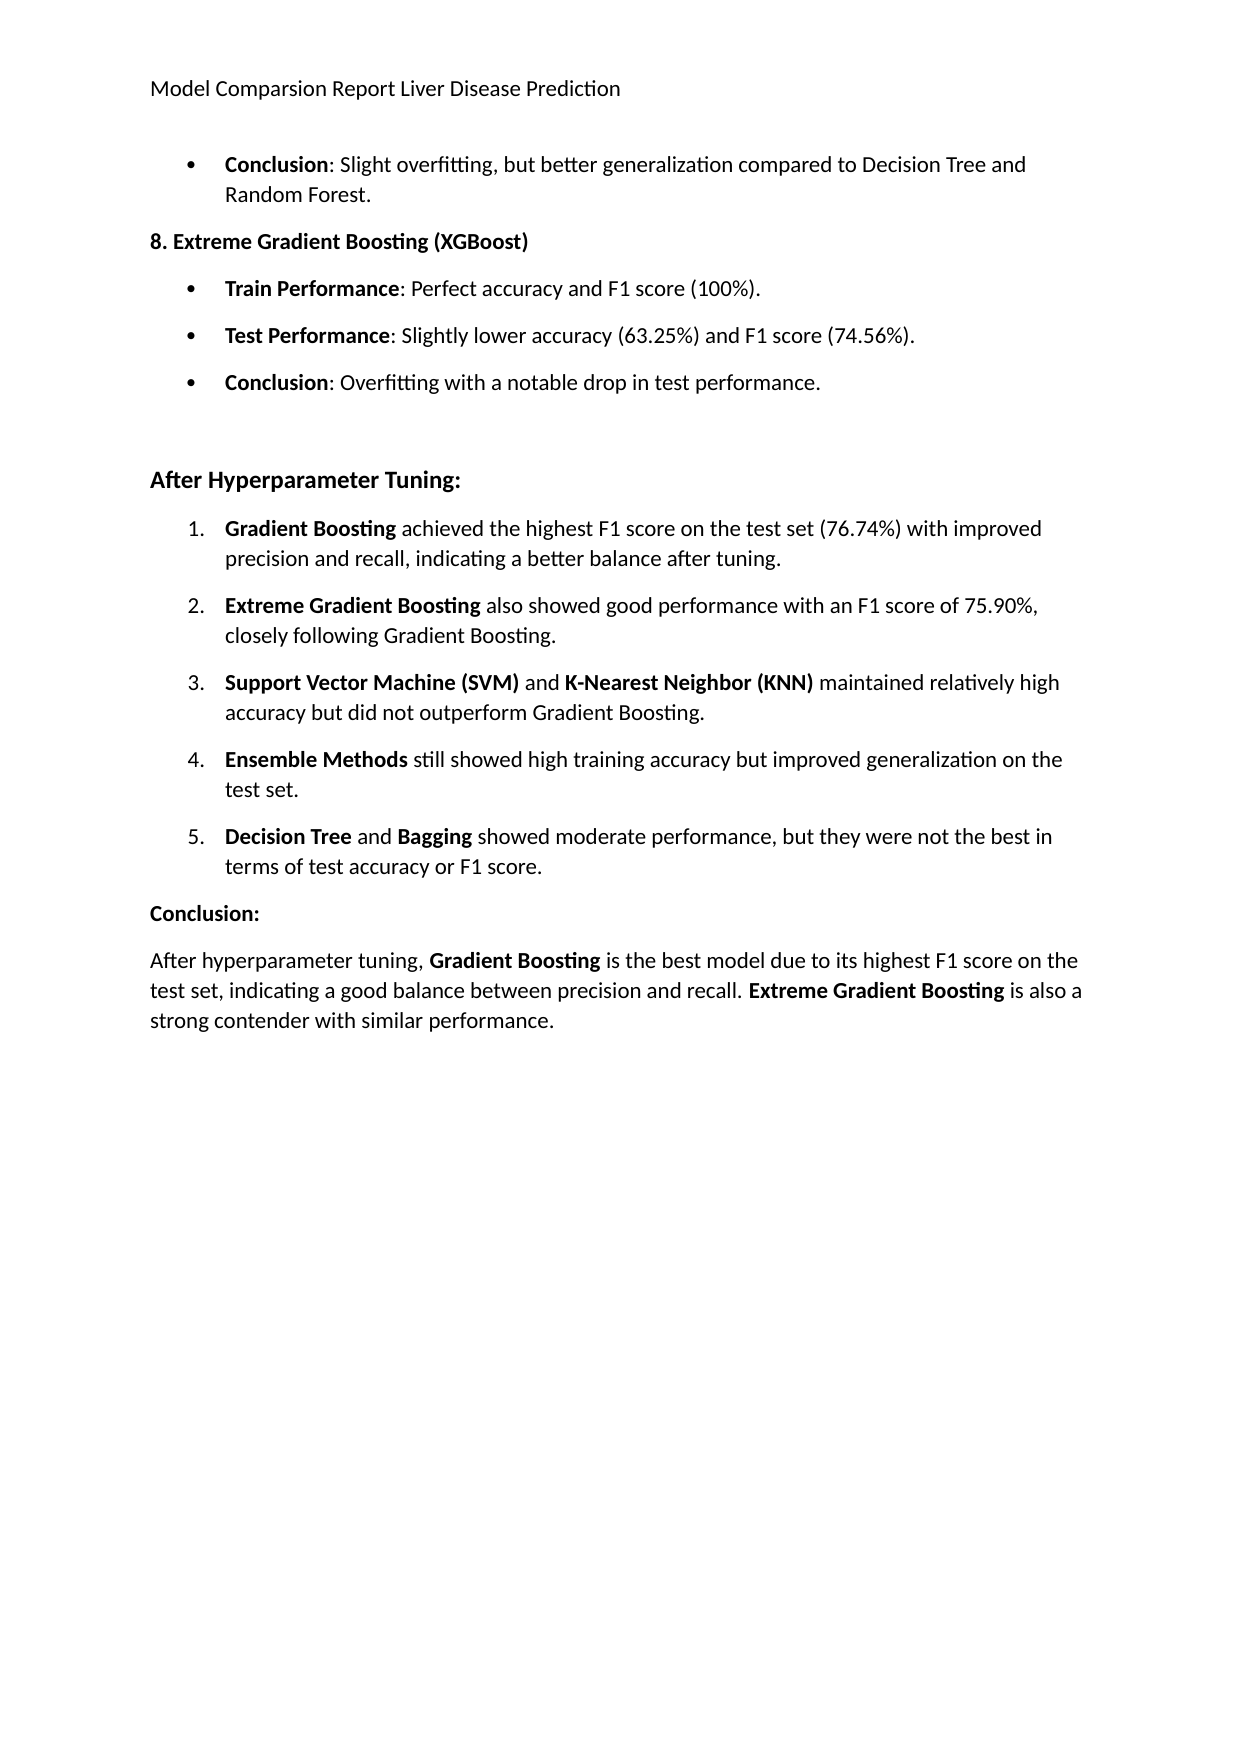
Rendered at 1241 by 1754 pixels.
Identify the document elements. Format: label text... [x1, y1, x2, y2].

text 8. Extreme Gradient Boosting (XGBoost) [150, 227, 1090, 255]
list Test Performance: Slightly lower accuracy (63.25%) and F1 score (74.56%). [187, 321, 1090, 349]
list Ensemble Methods still showed high training accuracy but improved generalization on the test set. [187, 745, 1090, 803]
list Extreme Gradient Boosting also showed good performance with an F1 score of 75.90%, closely following Gradient Boosting. [187, 591, 1090, 649]
list Gradient Boosting achieved the highest F1 score on the test set (76.74%) with improved precision and recall, indicating a better balance after tuning. [187, 514, 1090, 572]
list Train Performance: Perfect accuracy and F1 score (100%). [187, 274, 1090, 302]
text After Hyperparameter Tuning: [150, 464, 1090, 495]
list Conclusion: Overfitting with a notable drop in test performance. [187, 368, 1090, 396]
list Support Vector Machine (SVM) and K-Nearest Neighbor (KNN) maintained relatively high accuracy but did not outperform Gradient Boosting. [187, 668, 1090, 726]
text After hyperparameter tuning, Gradient Boosting is the best model due to its highest F1 score on the test set, indicating a good balance between precision and recall. Extreme Gradient Boosting is also a strong contender with similar performance. [150, 946, 1090, 1034]
text Conclusion: [150, 899, 1090, 927]
list Decision Tree and Bagging showed moderate performance, but they were not the best in terms of test accuracy or F1 score. [187, 822, 1090, 880]
list Conclusion: Slight overfitting, but better generalization compared to Decision Tree and Random Forest. [187, 150, 1090, 208]
